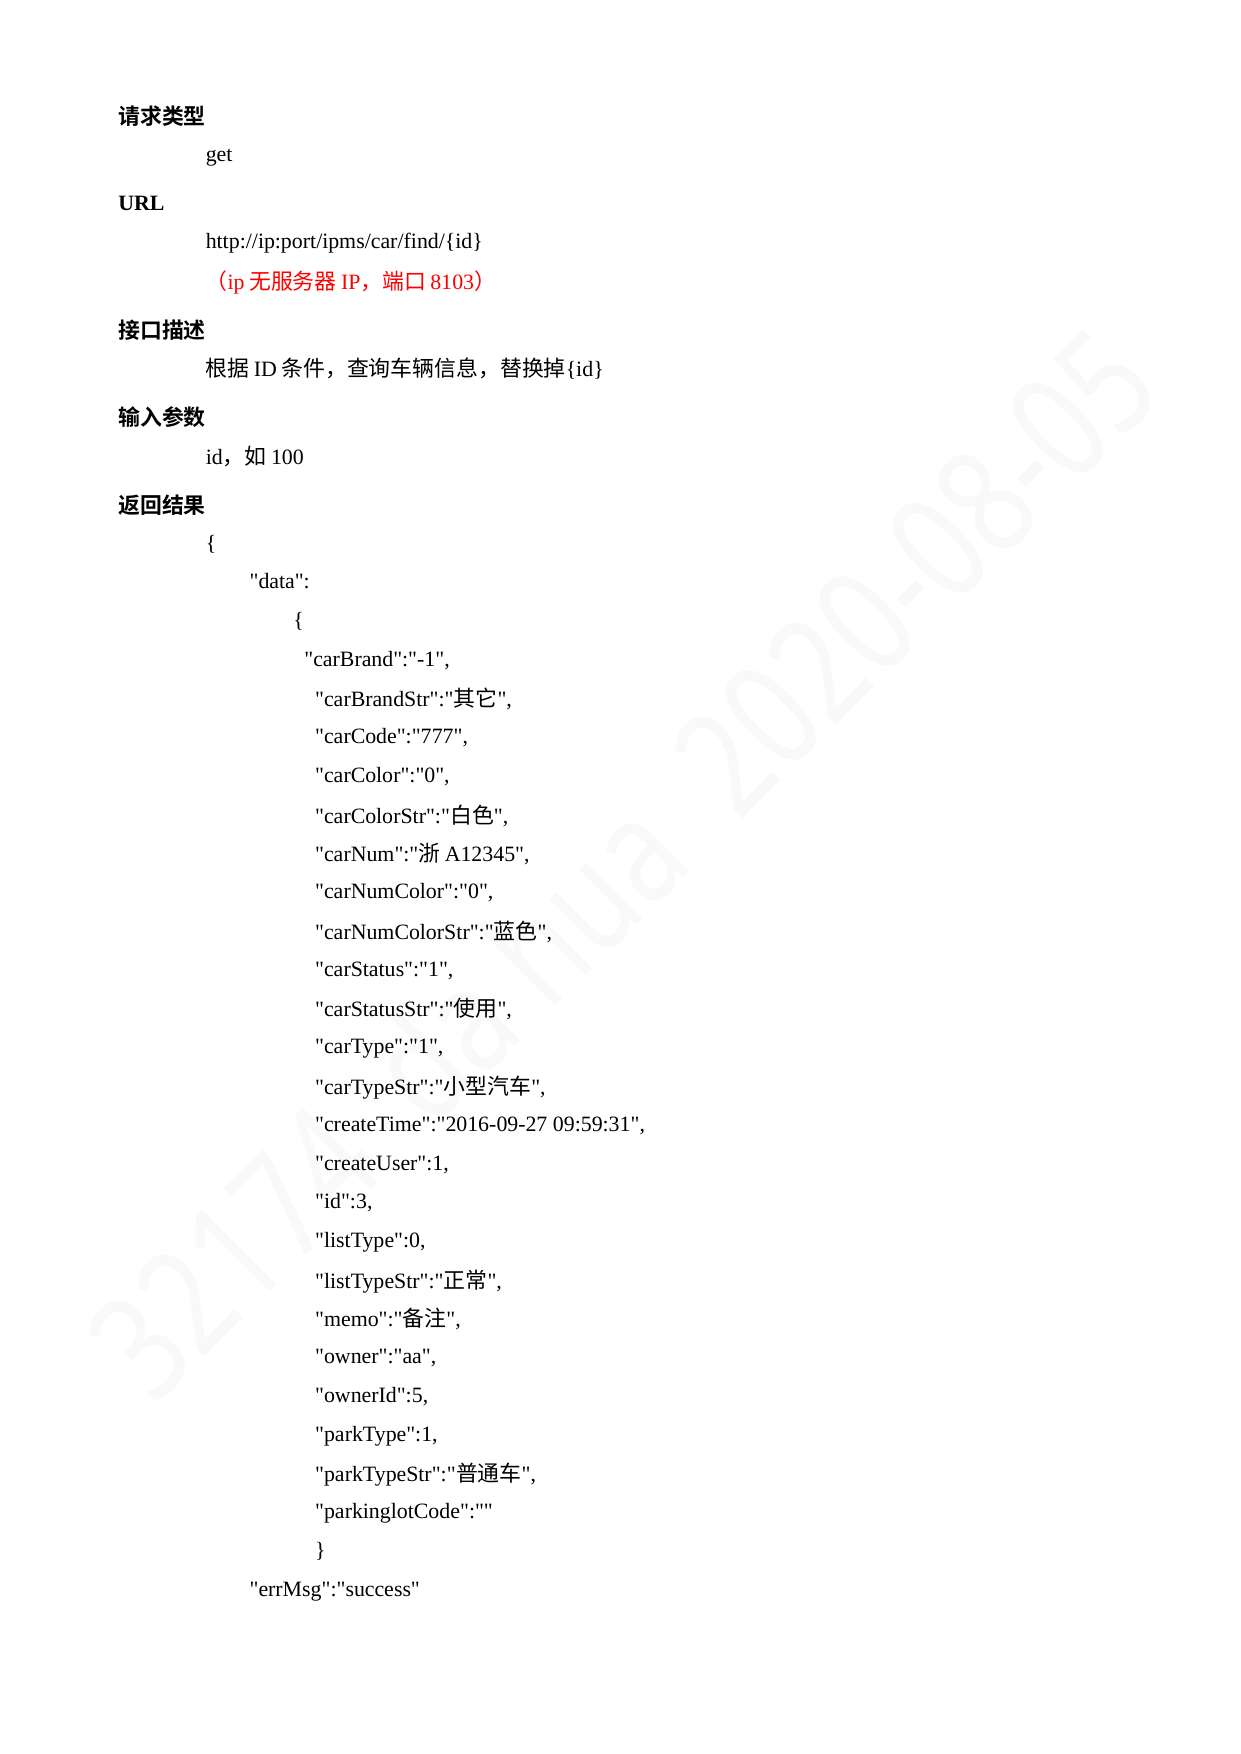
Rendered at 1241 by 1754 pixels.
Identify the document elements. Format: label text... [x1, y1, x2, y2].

text "data": [249, 565, 1122, 597]
text "carColorStr":"白色", [315, 797, 1122, 830]
text "carStatus":"1", [315, 952, 1122, 985]
text "parkTypeStr":"普通车", [315, 1456, 1122, 1488]
text "createUser":1, [315, 1146, 1122, 1178]
text "carTypeStr":"小型汽车", [315, 1068, 1122, 1101]
text 输入参数 [118, 400, 1122, 432]
text 接口描述 [118, 312, 1122, 345]
text "carNumColor":"0", [315, 875, 1122, 907]
text "carNum":"浙A12345", [315, 836, 1122, 868]
text "parkinglotCode":"" [315, 1495, 1122, 1527]
text "carBrandStr":"其它", [315, 681, 1122, 713]
text get [206, 137, 1122, 170]
text id，如100 [206, 438, 1122, 471]
text "createTime":"2016-09-27 09:59:31", [315, 1107, 1122, 1140]
text } [315, 1533, 1122, 1566]
text "listType":0, [315, 1223, 1122, 1256]
text "errMsg":"success" [249, 1572, 1122, 1605]
text 请求类型 [118, 98, 1122, 131]
text 根据ID条件，查询车辆信息，替换掉{id} [206, 351, 1122, 383]
text "carBrand":"-1", [293, 642, 1122, 675]
text http://ip:port/ipms/car/find/{id} [206, 225, 1122, 257]
text "memo":"备注", [315, 1301, 1122, 1333]
text "carCode":"777", [315, 720, 1122, 752]
text "ownerId":5, [315, 1378, 1122, 1411]
text "parkType":1, [315, 1417, 1122, 1450]
text （ip无服务器IP，端口8103） [206, 263, 1122, 296]
text "id":3, [315, 1185, 1122, 1217]
text "carType":"1", [315, 1030, 1122, 1062]
text URL [118, 186, 1122, 218]
text { [293, 603, 1122, 636]
text "owner":"aa", [315, 1340, 1122, 1372]
text "carNumColorStr":"蓝色", [315, 913, 1122, 946]
text "listTypeStr":"正常", [315, 1262, 1122, 1295]
text "carStatusStr":"使用", [315, 991, 1122, 1023]
text "carColor":"0", [315, 758, 1122, 791]
text 返回结果 [118, 487, 1122, 520]
text { [206, 526, 1122, 558]
